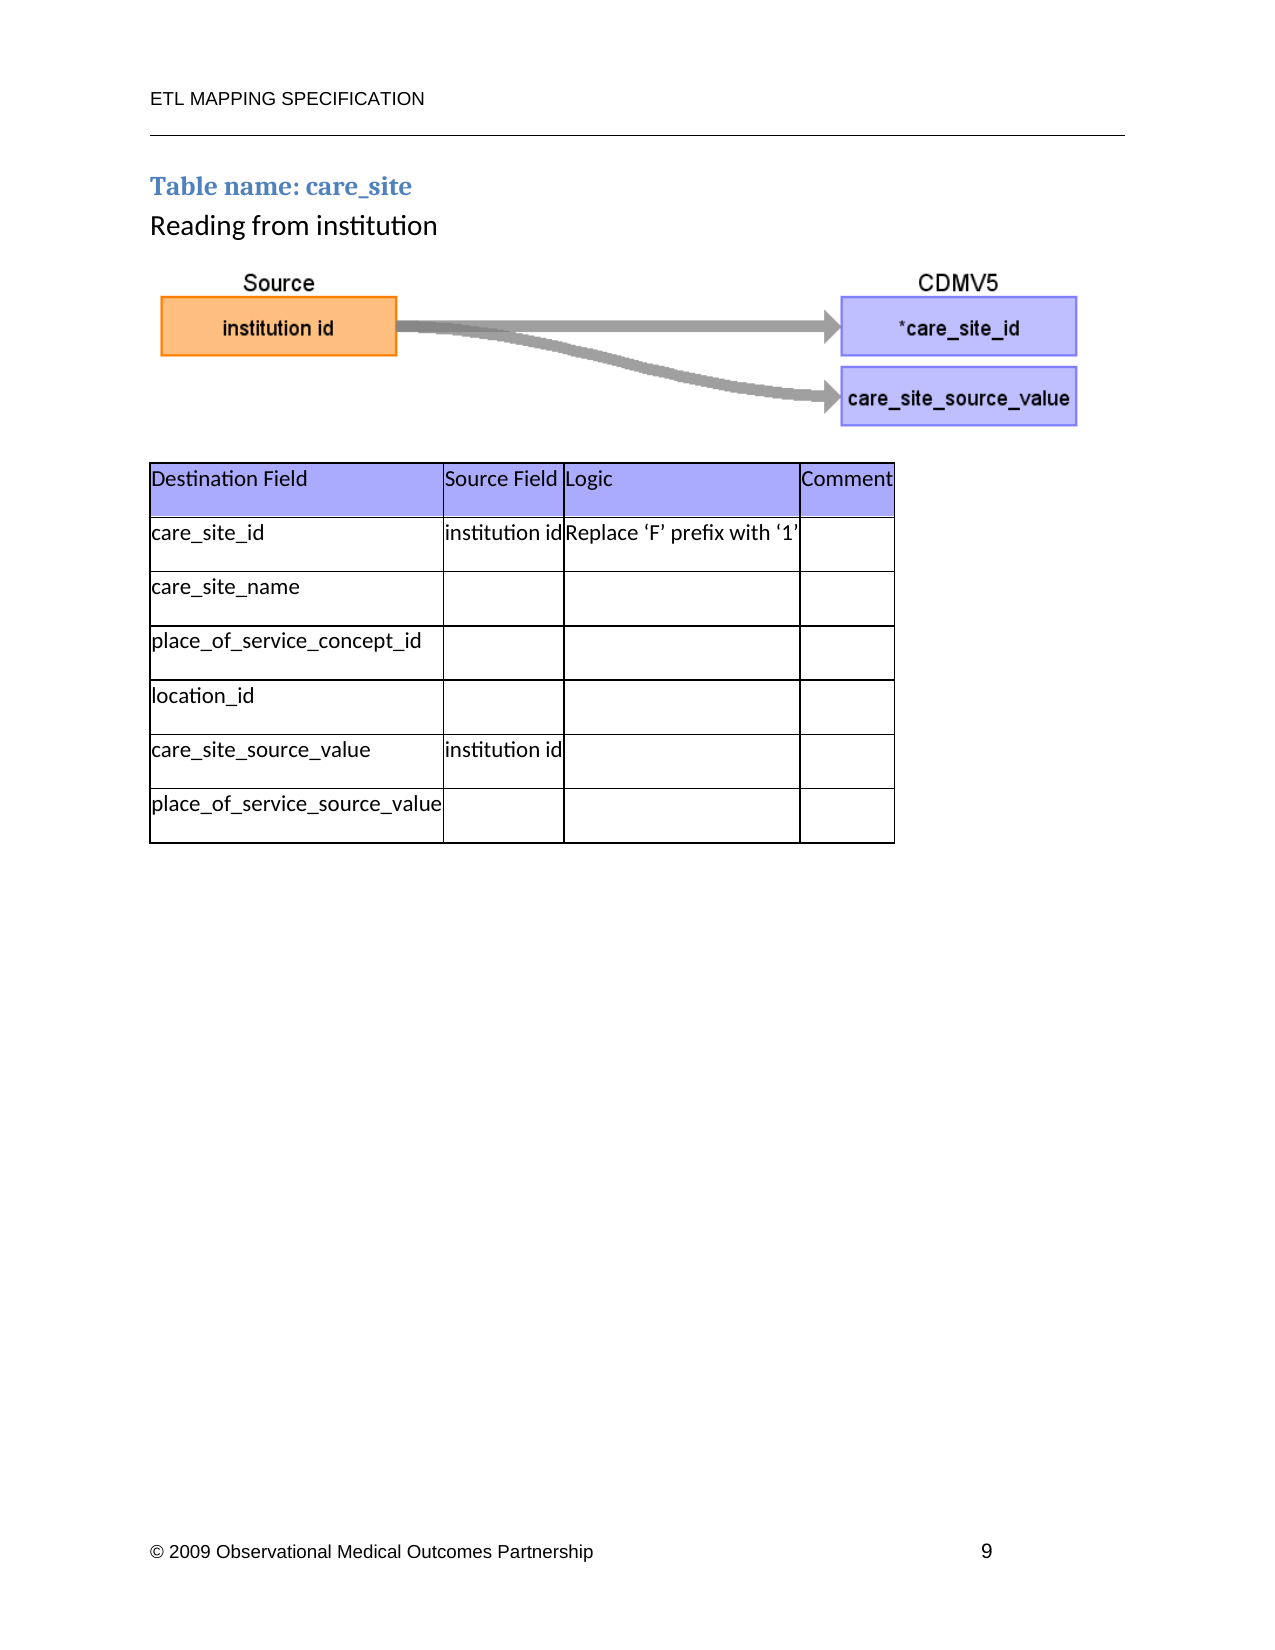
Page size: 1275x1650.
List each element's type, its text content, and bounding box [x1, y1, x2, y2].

table_cell [565, 789, 799, 842]
table_cell location_id [151, 681, 443, 733]
table_cell care_site_id [151, 518, 443, 571]
text Reading from institution [150, 207, 1125, 242]
table_cell [444, 789, 563, 842]
table_cell [565, 627, 799, 679]
table_header Comment [801, 464, 894, 516]
table_cell institution id [444, 518, 563, 571]
table_cell [444, 627, 563, 679]
table_header Logic [565, 464, 799, 516]
table_cell place_of_service_source_value [151, 789, 443, 842]
table_cell care_site_name [151, 572, 443, 625]
table_cell Replace ‘F’ prefix with ‘1’ [565, 518, 799, 571]
table_cell [444, 681, 563, 733]
table_cell [565, 681, 799, 733]
subtitle Table name: care_site [150, 171, 1125, 202]
table_cell [801, 735, 894, 788]
table_cell [444, 572, 563, 625]
table_cell [801, 681, 894, 733]
table_cell [801, 518, 894, 571]
table_cell place_of_service_concept_id [151, 627, 443, 679]
table_header Destination Field [151, 464, 443, 516]
table_cell [565, 735, 799, 788]
table_cell [801, 789, 894, 842]
table_header Source Field [444, 464, 563, 516]
table_cell institution id [444, 735, 563, 788]
table_cell care_site_source_value [151, 735, 443, 788]
table_cell [801, 627, 894, 679]
picture [150, 268, 1088, 437]
table_cell [801, 572, 894, 625]
table_cell [565, 572, 799, 625]
